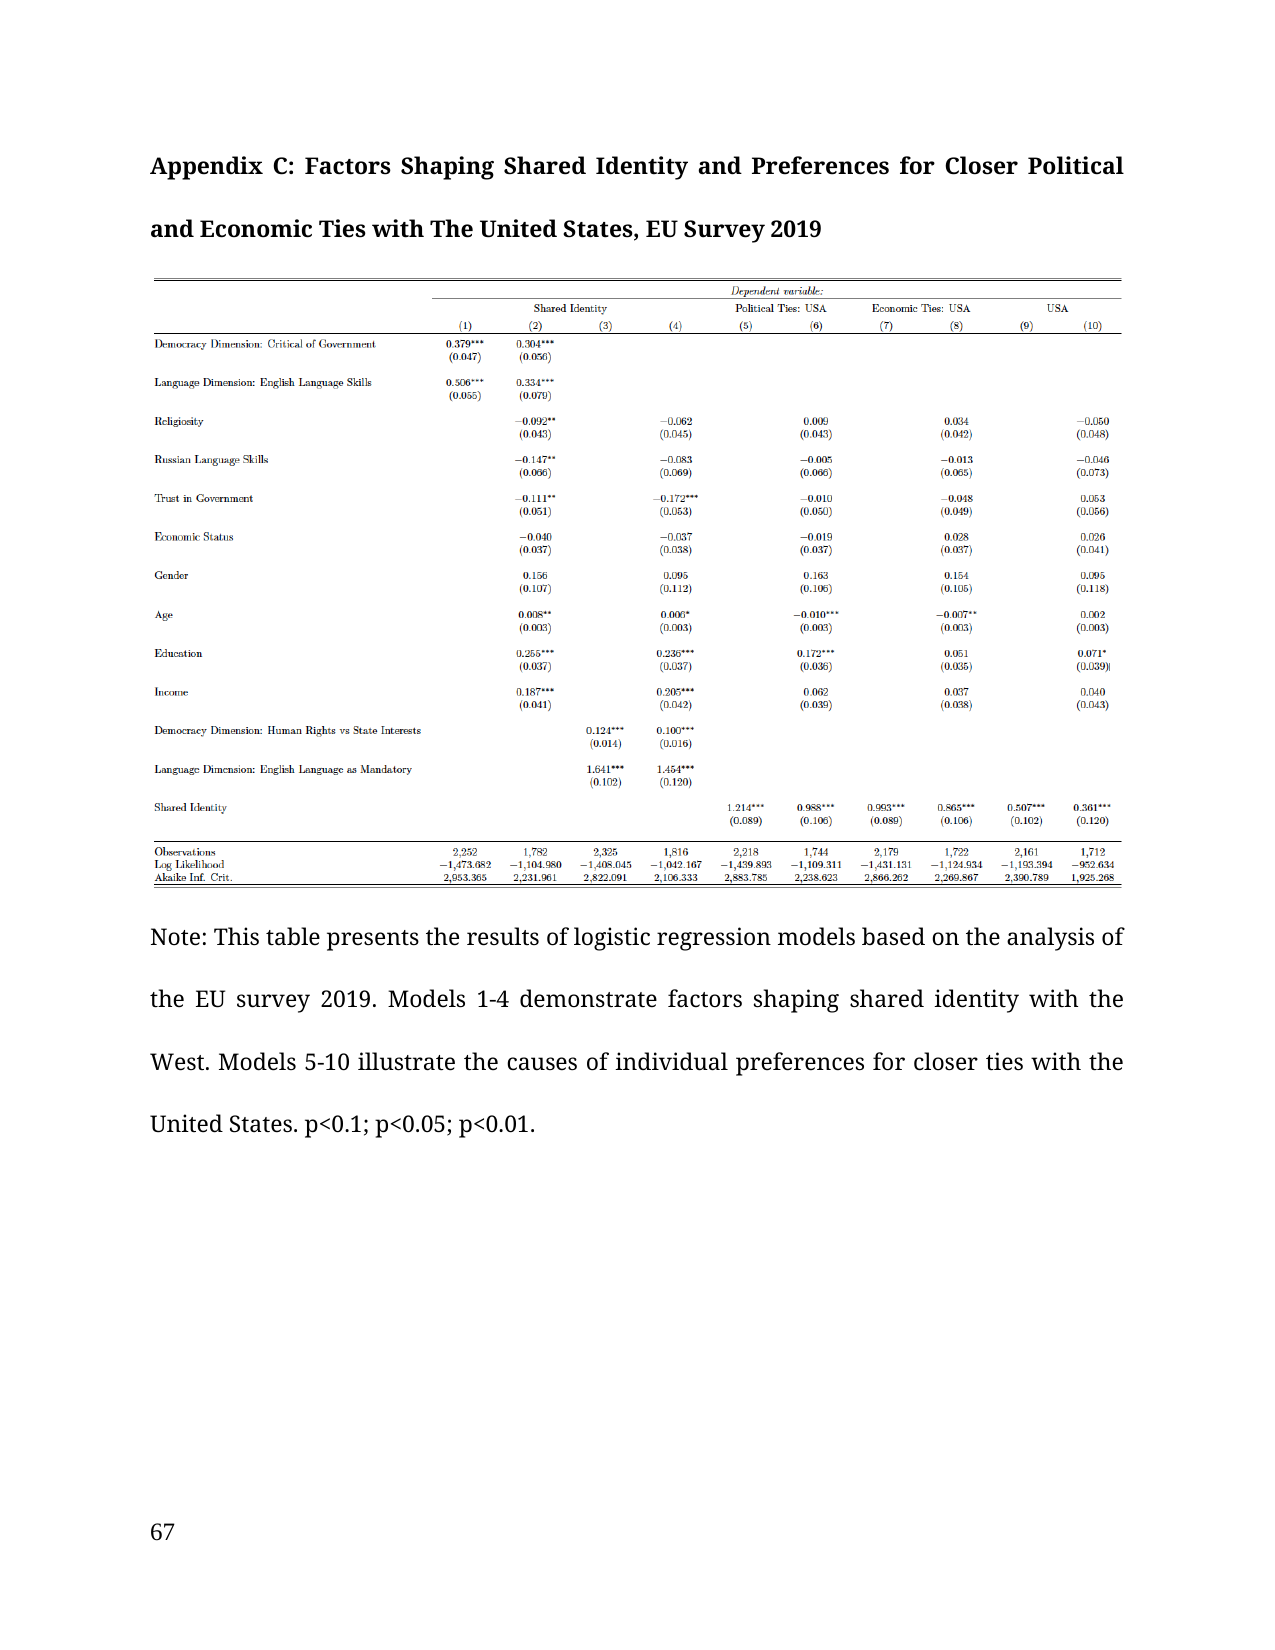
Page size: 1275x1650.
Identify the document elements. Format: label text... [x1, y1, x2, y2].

text Note: This table presents the results of logistic regression models based on the analysis of the EU survey 2019. Models 1-4 demonstrate factors shaping shared identity with the West. Models 5-10 illustrate the causes of individual preferences for closer ties with the United States. p<0.1; p<0.05; p<0.01. [150, 921, 1125, 1139]
text Appendix C: Factors Shaping Shared Identity and Preferences for Closer Political and Economic Ties with The United States, EU Survey 2019 [150, 150, 1125, 244]
picture [150, 275, 1125, 892]
